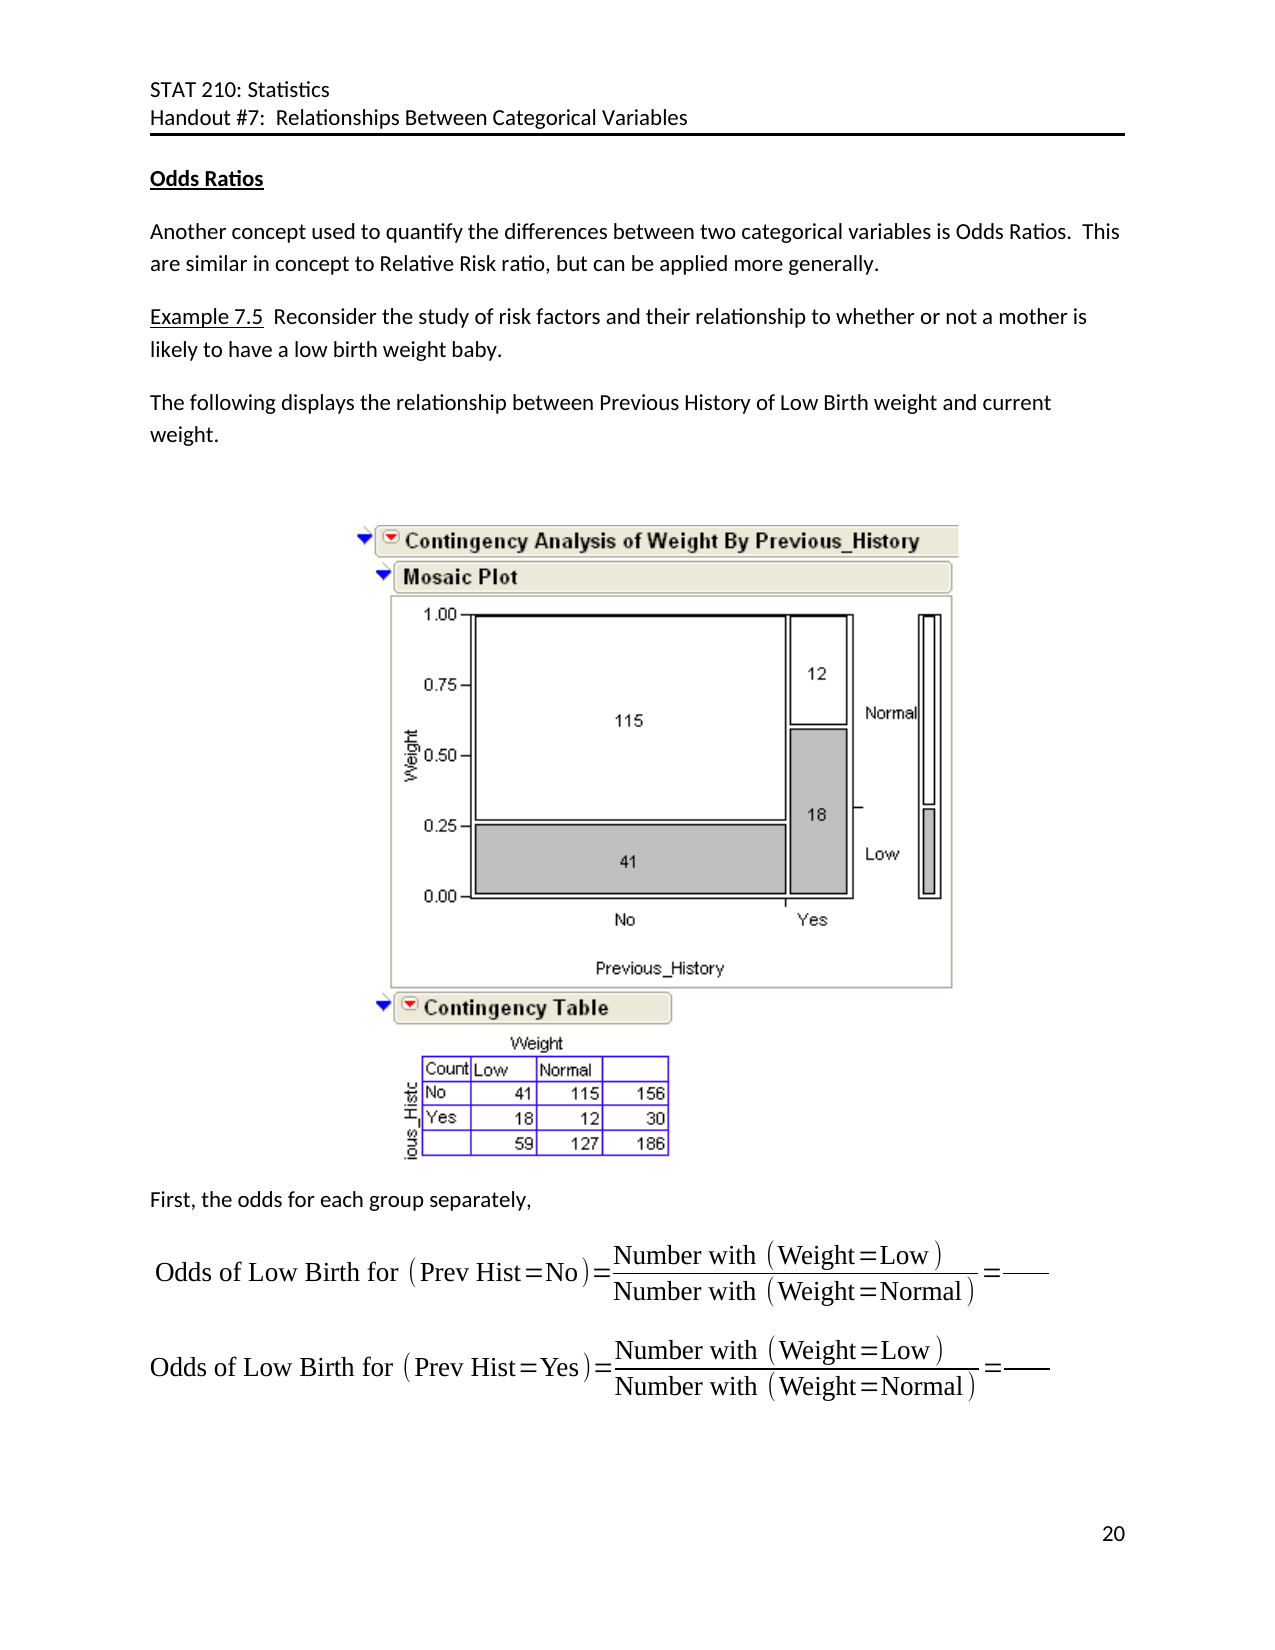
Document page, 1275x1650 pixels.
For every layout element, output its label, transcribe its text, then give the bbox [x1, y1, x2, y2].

text Example 7.5 Reconsider the study of risk factors and their relationship to whether or not a mother is likely to have a low birth weight baby. [150, 302, 1125, 363]
text Another concept used to quantify the differences between two categorical variables is Odds Ratios. This are similar in concept to Relative Risk ratio, but can be applied more generally. [150, 217, 1125, 277]
text The following displays the relationship between Previous History of Low Birth weight and current weight. [150, 388, 1125, 448]
text First, the odds for each group separately, [150, 1185, 1125, 1213]
text Odds Ratios [150, 164, 1125, 192]
picture [353, 525, 959, 1161]
